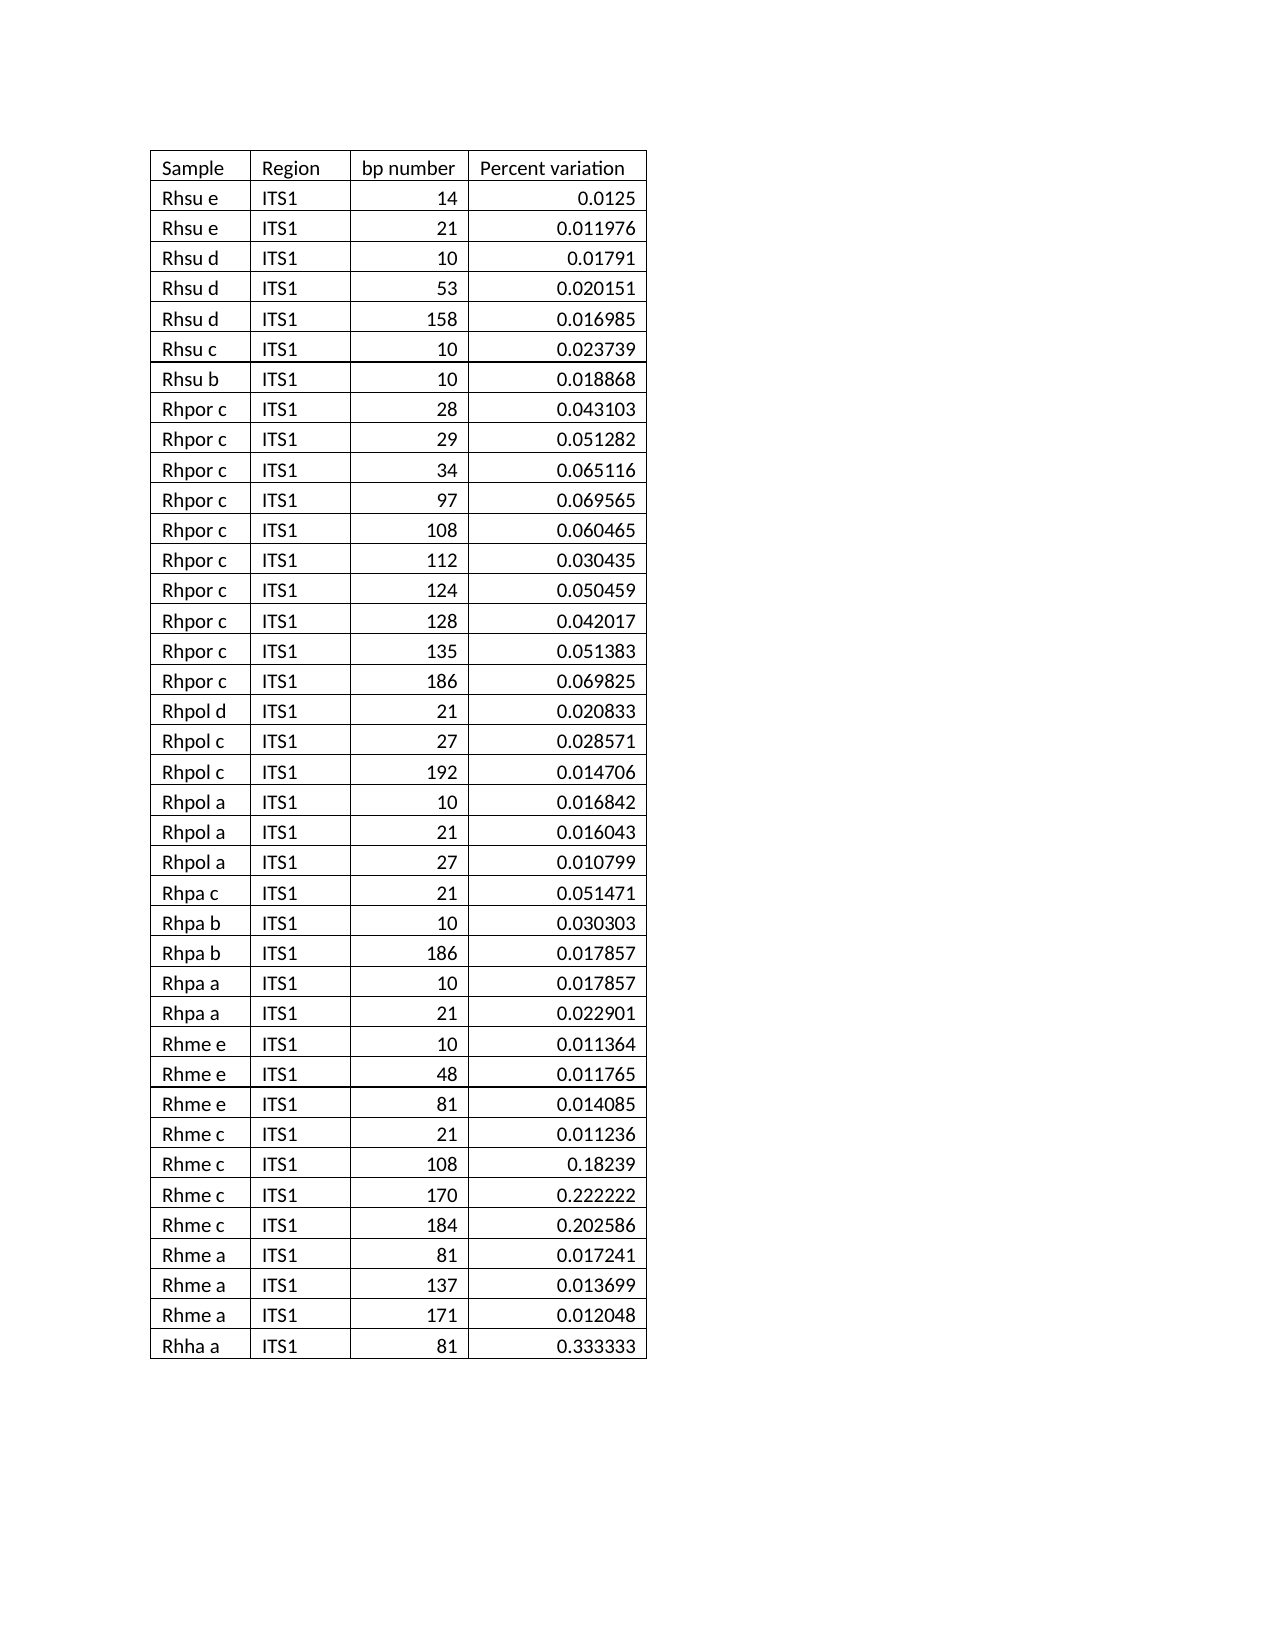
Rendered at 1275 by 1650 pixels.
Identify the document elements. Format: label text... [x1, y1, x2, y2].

table_cell ITS1 [251, 634, 350, 663]
table_cell ITS1 [251, 876, 350, 905]
table_cell 10 [351, 1027, 468, 1056]
table_cell 112 [351, 544, 468, 573]
table_cell 184 [351, 1208, 468, 1237]
table_cell Rhme e [151, 1088, 250, 1117]
table_cell Rhpa a [151, 967, 250, 996]
table_cell 97 [351, 483, 468, 512]
table_cell 0.013699 [469, 1269, 646, 1298]
table_header Percent variation [469, 151, 646, 180]
table_cell Rhpor c [151, 574, 250, 603]
table_cell Rhpol c [151, 725, 250, 754]
table_cell 10 [351, 967, 468, 996]
table_cell 0.18239 [469, 1148, 646, 1177]
table_cell Rhpor c [151, 544, 250, 573]
table_cell Rhpor c [151, 453, 250, 482]
table_cell ITS1 [251, 1088, 350, 1117]
table_cell ITS1 [251, 906, 350, 935]
table_header bp number [351, 151, 468, 180]
table_cell ITS1 [251, 1329, 350, 1358]
table_cell 21 [351, 1118, 468, 1147]
table_cell 186 [351, 936, 468, 966]
table_cell 0.017241 [469, 1239, 646, 1268]
table_cell 0.018868 [469, 363, 646, 392]
table_header Sample [151, 151, 250, 180]
table_cell ITS1 [251, 967, 350, 996]
table_cell 21 [351, 876, 468, 905]
table_cell 0.069565 [469, 483, 646, 512]
table_cell 124 [351, 574, 468, 603]
table_cell 0.01791 [469, 242, 646, 271]
table_cell 0.017857 [469, 936, 646, 966]
table_cell 192 [351, 755, 468, 784]
table_cell 108 [351, 514, 468, 543]
table_cell ITS1 [251, 181, 350, 210]
table_cell 0.065116 [469, 453, 646, 482]
table_cell Rhpor c [151, 634, 250, 663]
table_cell 0.020833 [469, 695, 646, 724]
table_cell 0.030303 [469, 906, 646, 935]
table_cell 10 [351, 332, 468, 361]
table_cell ITS1 [251, 423, 350, 452]
table_cell 81 [351, 1329, 468, 1358]
table_cell 0.022901 [469, 997, 646, 1026]
table_cell Rhme c [151, 1148, 250, 1177]
table_cell Rhpor c [151, 423, 250, 452]
table_cell 29 [351, 423, 468, 452]
table_cell Rhpa b [151, 906, 250, 935]
table_cell 0.012048 [469, 1299, 646, 1328]
table_cell 27 [351, 846, 468, 875]
table_cell 0.016842 [469, 785, 646, 814]
table_cell ITS1 [251, 483, 350, 512]
table_cell 186 [351, 665, 468, 694]
table_cell Rhme a [151, 1299, 250, 1328]
table_cell 135 [351, 634, 468, 663]
table_cell Rhpor c [151, 514, 250, 543]
table_cell ITS1 [251, 1178, 350, 1207]
table_cell ITS1 [251, 302, 350, 331]
table_cell 0.222222 [469, 1178, 646, 1207]
table_cell Rhpor c [151, 393, 250, 422]
table_cell Rhsu b [151, 363, 250, 392]
table_cell 0.050459 [469, 574, 646, 603]
table_cell ITS1 [251, 453, 350, 482]
table_cell 0.060465 [469, 514, 646, 543]
table_cell 10 [351, 785, 468, 814]
table_cell 0.051383 [469, 634, 646, 663]
table_cell 0.023739 [469, 332, 646, 361]
table_cell ITS1 [251, 242, 350, 271]
table_cell 0.017857 [469, 967, 646, 996]
table_cell 0.069825 [469, 665, 646, 694]
table_cell ITS1 [251, 725, 350, 754]
table_cell ITS1 [251, 1208, 350, 1237]
table_cell ITS1 [251, 1239, 350, 1268]
table_cell 0.016985 [469, 302, 646, 331]
table_cell 0.030435 [469, 544, 646, 573]
table_cell 0.202586 [469, 1208, 646, 1237]
table_cell Rhpa b [151, 936, 250, 966]
table_cell 14 [351, 181, 468, 210]
table_cell 171 [351, 1299, 468, 1328]
table_cell 21 [351, 997, 468, 1026]
table_cell 0.051471 [469, 876, 646, 905]
table_cell ITS1 [251, 695, 350, 724]
table_cell 158 [351, 302, 468, 331]
table_cell Rhpol c [151, 755, 250, 784]
table_cell Rhsu e [151, 211, 250, 241]
table_cell ITS1 [251, 1269, 350, 1298]
table_cell ITS1 [251, 1299, 350, 1328]
table_cell 48 [351, 1057, 468, 1086]
table_cell Rhme a [151, 1239, 250, 1268]
table_cell 0.016043 [469, 816, 646, 845]
table_cell ITS1 [251, 755, 350, 784]
table_cell ITS1 [251, 514, 350, 543]
table_cell 0.014706 [469, 755, 646, 784]
table_cell ITS1 [251, 1057, 350, 1086]
table_cell ITS1 [251, 1118, 350, 1147]
table_cell ITS1 [251, 393, 350, 422]
table_cell 0.042017 [469, 604, 646, 633]
table_cell 0.011976 [469, 211, 646, 241]
table_cell Rhsu c [151, 332, 250, 361]
table_cell Rhpol d [151, 695, 250, 724]
table_cell ITS1 [251, 211, 350, 241]
table_cell ITS1 [251, 846, 350, 875]
table_cell 0.020151 [469, 272, 646, 301]
table_cell 108 [351, 1148, 468, 1177]
table_cell Rhpol a [151, 816, 250, 845]
table_cell 81 [351, 1239, 468, 1268]
table_cell Rhpol a [151, 846, 250, 875]
table_cell 27 [351, 725, 468, 754]
table_cell ITS1 [251, 574, 350, 603]
table_cell 0.051282 [469, 423, 646, 452]
table_cell Rhme c [151, 1178, 250, 1207]
table_cell Rhme e [151, 1057, 250, 1086]
table_cell 10 [351, 363, 468, 392]
table_cell Rhme c [151, 1118, 250, 1147]
table_cell 10 [351, 906, 468, 935]
table_cell 0.010799 [469, 846, 646, 875]
table_cell ITS1 [251, 1027, 350, 1056]
table_cell ITS1 [251, 332, 350, 361]
table_cell ITS1 [251, 665, 350, 694]
table_cell Rhsu d [151, 242, 250, 271]
table_cell ITS1 [251, 785, 350, 814]
table_cell ITS1 [251, 816, 350, 845]
table_cell 53 [351, 272, 468, 301]
table_cell ITS1 [251, 936, 350, 966]
table_cell 0.011765 [469, 1057, 646, 1086]
table_cell 34 [351, 453, 468, 482]
table_cell Rhpa c [151, 876, 250, 905]
table_cell Rhpor c [151, 665, 250, 694]
table_cell 0.043103 [469, 393, 646, 422]
table_cell ITS1 [251, 604, 350, 633]
table_cell 137 [351, 1269, 468, 1298]
table_cell 28 [351, 393, 468, 422]
table_cell 0.0125 [469, 181, 646, 210]
table_cell Rhpor c [151, 483, 250, 512]
table_cell 21 [351, 816, 468, 845]
table_cell 128 [351, 604, 468, 633]
table_cell Rhme e [151, 1027, 250, 1056]
table_cell 21 [351, 211, 468, 241]
table_cell 0.014085 [469, 1088, 646, 1117]
table_cell 170 [351, 1178, 468, 1207]
table_cell ITS1 [251, 1148, 350, 1177]
table_cell 0.011236 [469, 1118, 646, 1147]
table_cell Rhha a [151, 1329, 250, 1358]
table_cell 0.333333 [469, 1329, 646, 1358]
table_cell 21 [351, 695, 468, 724]
table_cell Rhme a [151, 1269, 250, 1298]
table_cell Rhpa a [151, 997, 250, 1026]
table_cell Rhpol a [151, 785, 250, 814]
table_cell Rhme c [151, 1208, 250, 1237]
table_cell ITS1 [251, 363, 350, 392]
table_cell ITS1 [251, 997, 350, 1026]
table_cell Rhsu d [151, 302, 250, 331]
table_cell 81 [351, 1088, 468, 1117]
table_header Region [251, 151, 350, 180]
table_cell Rhsu e [151, 181, 250, 210]
table_cell Rhpor c [151, 604, 250, 633]
table_cell 0.011364 [469, 1027, 646, 1056]
table_cell 0.028571 [469, 725, 646, 754]
table_cell ITS1 [251, 544, 350, 573]
table_cell Rhsu d [151, 272, 250, 301]
table_cell 10 [351, 242, 468, 271]
table_cell ITS1 [251, 272, 350, 301]
